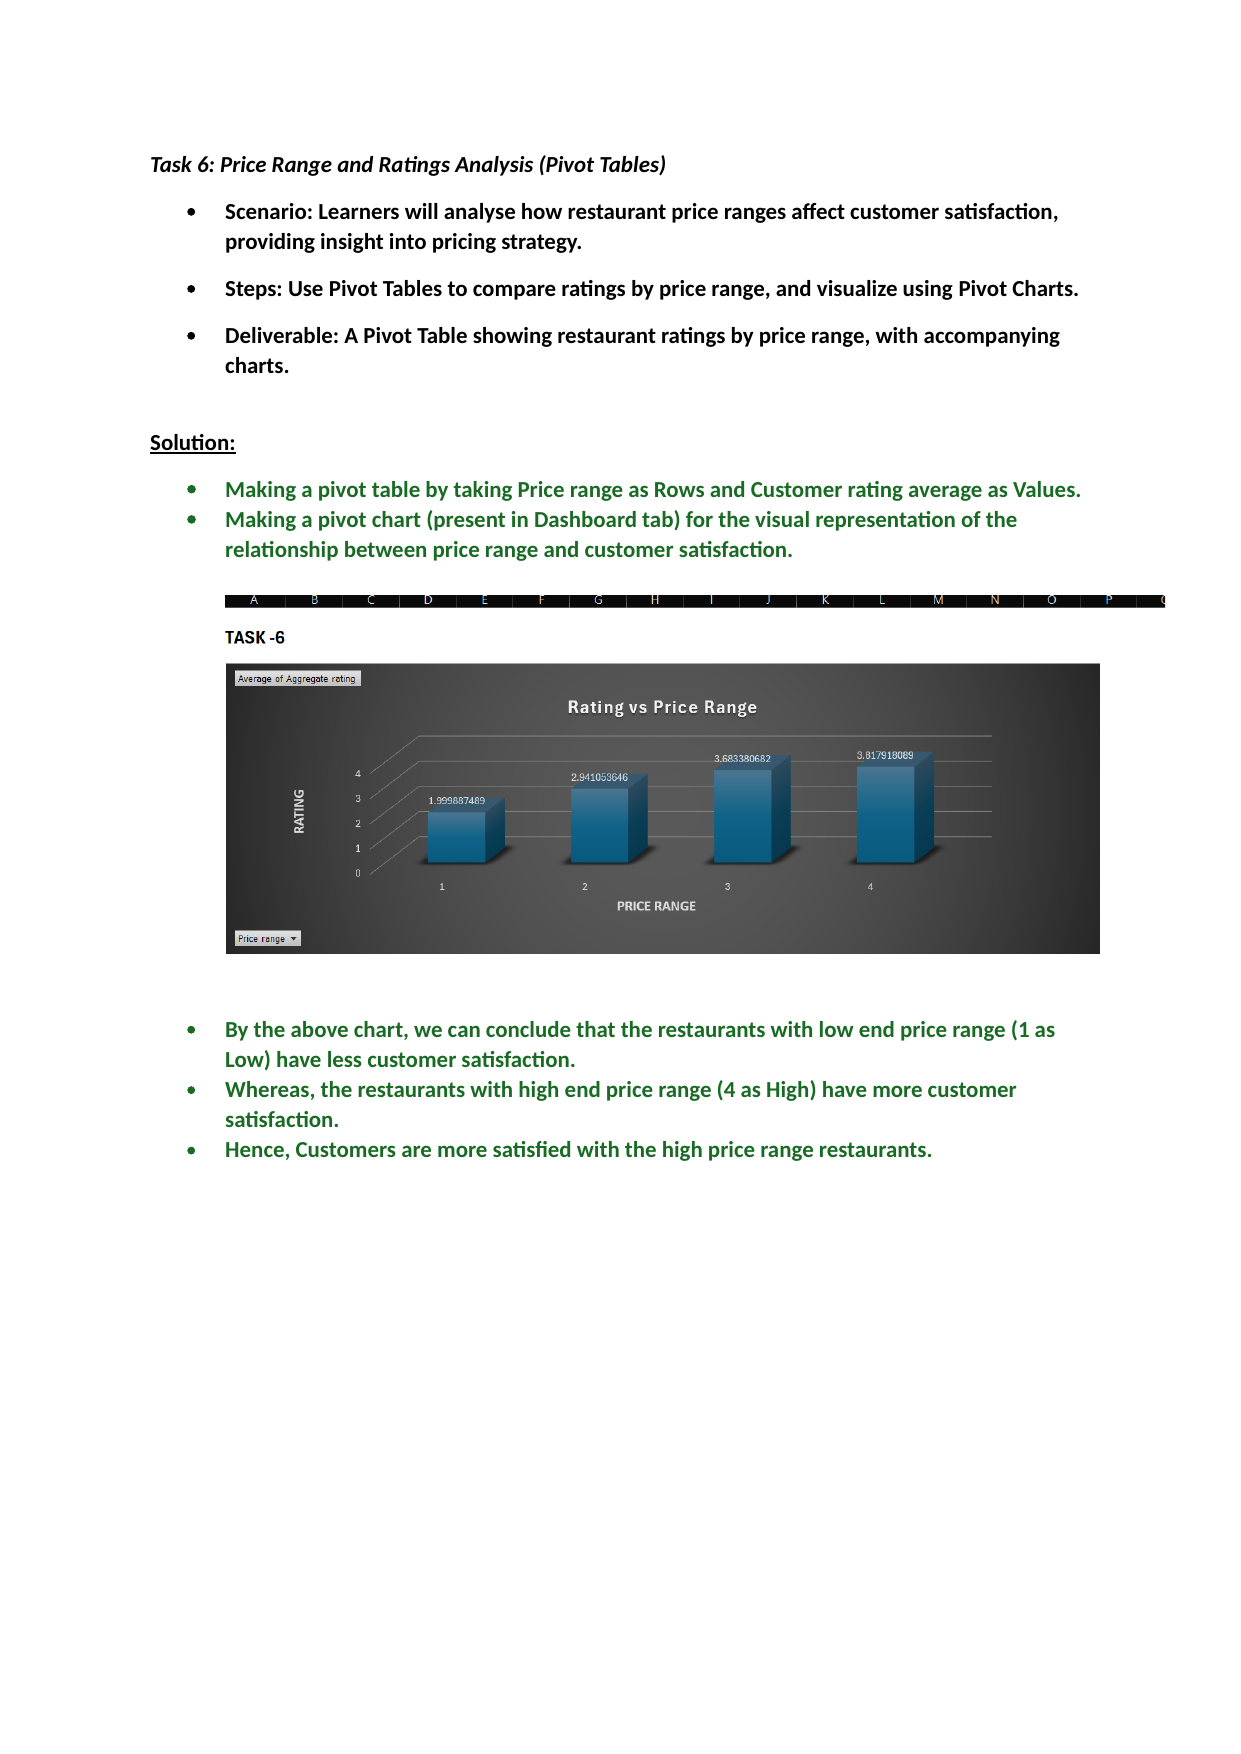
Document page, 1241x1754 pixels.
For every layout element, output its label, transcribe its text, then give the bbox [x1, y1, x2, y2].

text Task 6: Price Range and Ratings Analysis (Pivot Tables) [150, 150, 1090, 178]
list Deliverable: A Pivot Table showing restaurant ratings by price range, with accompanying charts. [187, 321, 1090, 379]
picture [225, 595, 1166, 982]
list Whereas, the restaurants with high end price range (4 as High) have more customer satisfaction. [187, 1075, 1090, 1133]
list By the above chart, we can conclude that the restaurants with low end price range (1 as Low) have less customer satisfaction. [187, 1015, 1090, 1073]
text Solution: [150, 398, 1090, 456]
list Hence, Customers are more satisfied with the high price range restaurants. [187, 1136, 1090, 1163]
list Making a pivot chart (present in Dashboard tab) for the visual representation of the relationship between price range and customer satisfaction. [187, 505, 1090, 563]
list Steps: Use Pivot Tables to compare ratings by price range, and visualize using Pivot Charts. [187, 274, 1090, 302]
list Making a pivot table by taking Price range as Rows and Customer rating average as Values. [187, 475, 1090, 503]
list Scenario: Learners will analyse how restaurant price ranges affect customer satisfaction, providing insight into pricing strategy. [187, 197, 1090, 255]
